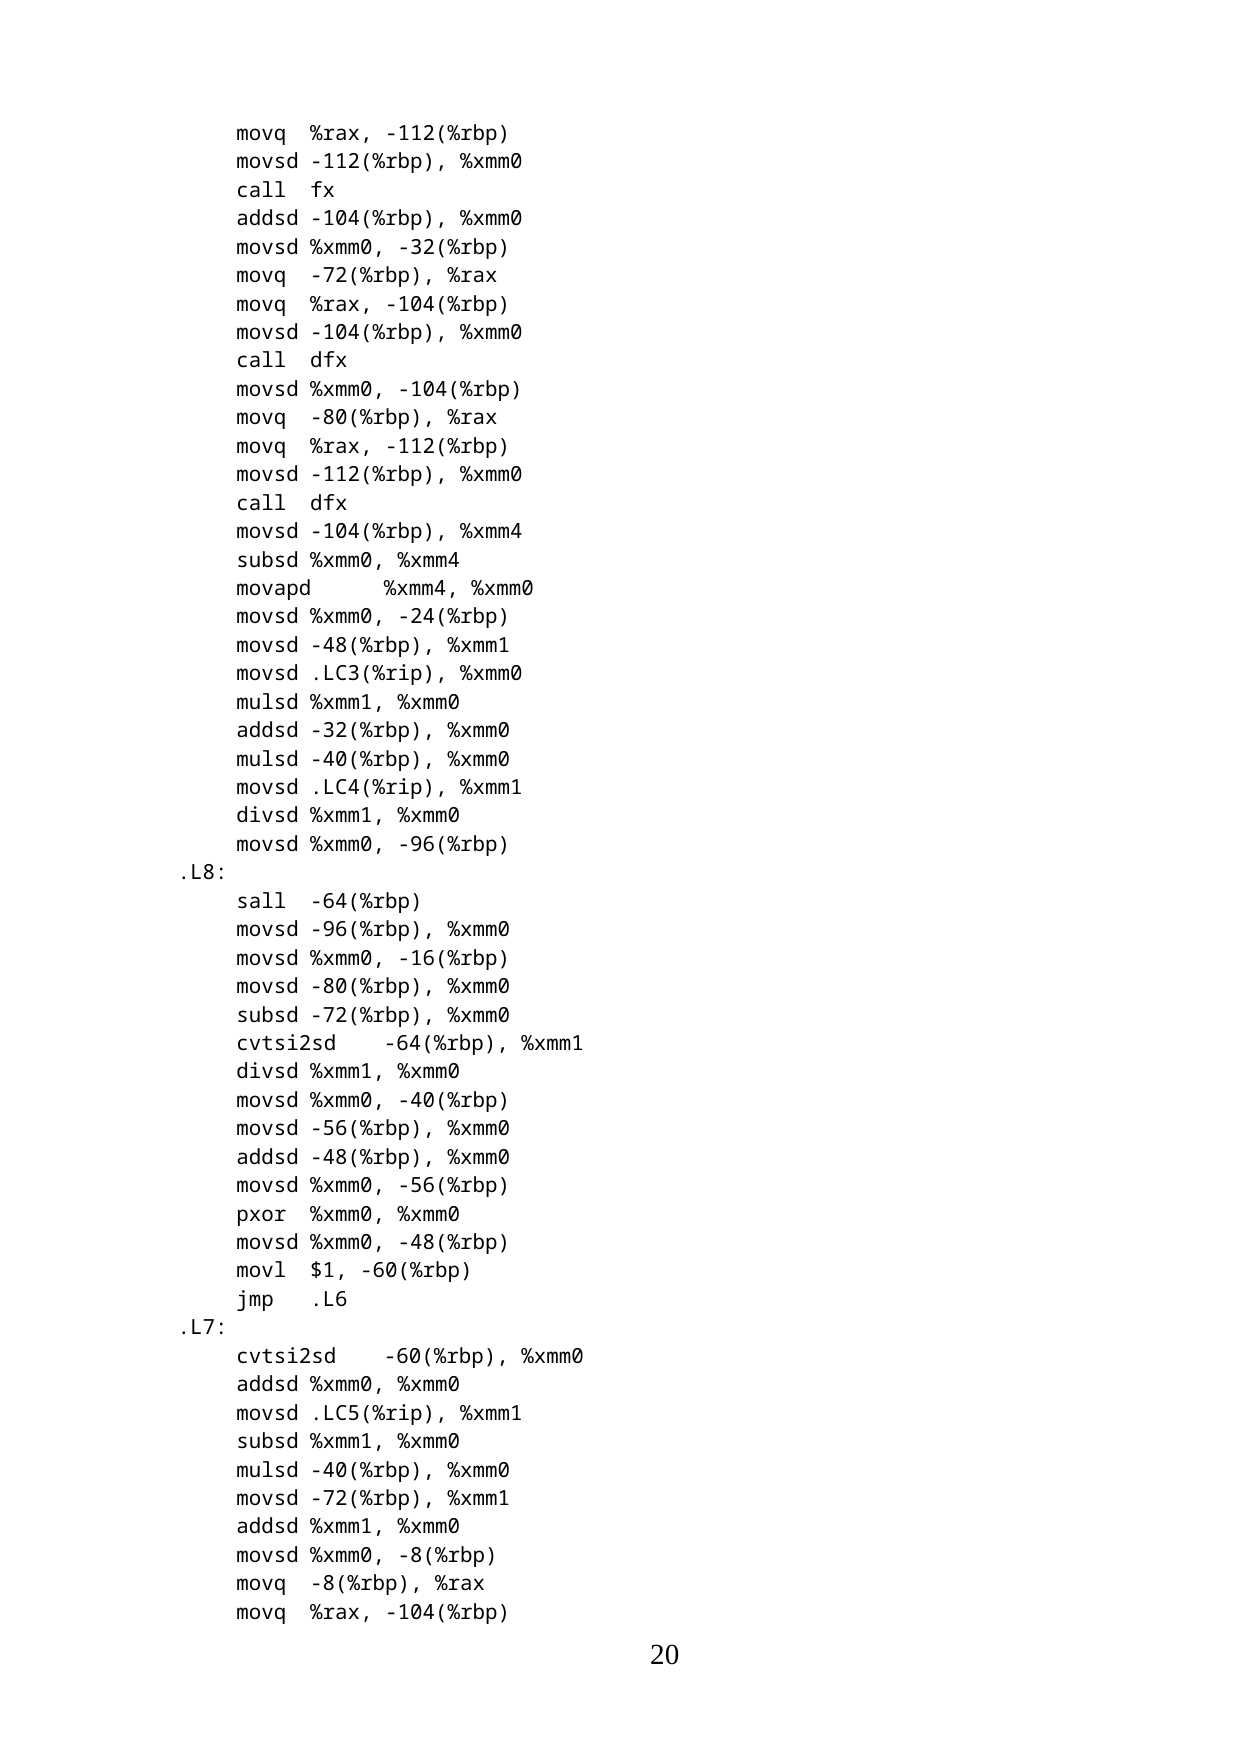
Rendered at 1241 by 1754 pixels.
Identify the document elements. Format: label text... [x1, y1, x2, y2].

text movq -8(%rbp), %rax [89, 1568, 1152, 1597]
text addsd %xmm0, %xmm0 [89, 1369, 1152, 1398]
text movq %rax, -104(%rbp) [89, 1597, 1152, 1625]
text addsd -104(%rbp), %xmm0 [89, 203, 1152, 232]
text cvtsi2sd -60(%rbp), %xmm0 [89, 1341, 1152, 1369]
text movsd %xmm0, -104(%rbp) [89, 374, 1152, 402]
text movsd -104(%rbp), %xmm0 [89, 317, 1152, 346]
text movsd %xmm0, -16(%rbp) [89, 943, 1152, 971]
text subsd %xmm1, %xmm0 [89, 1426, 1152, 1455]
text jmp .L6 [89, 1284, 1152, 1312]
text movsd %xmm0, -96(%rbp) [89, 829, 1152, 857]
text cvtsi2sd -64(%rbp), %xmm1 [89, 1028, 1152, 1057]
text call dfx [89, 346, 1152, 374]
text movapd %xmm4, %xmm0 [89, 573, 1152, 602]
text movq -72(%rbp), %rax [89, 260, 1152, 289]
text movsd %xmm0, -40(%rbp) [89, 1085, 1152, 1113]
text .L8: [89, 857, 1152, 886]
text movsd -48(%rbp), %xmm1 [89, 630, 1152, 658]
text call dfx [89, 488, 1152, 516]
text movsd -112(%rbp), %xmm0 [89, 147, 1152, 175]
text mulsd -40(%rbp), %xmm0 [89, 744, 1152, 772]
text sall -64(%rbp) [89, 886, 1152, 914]
text addsd %xmm1, %xmm0 [89, 1512, 1152, 1540]
text movsd -96(%rbp), %xmm0 [89, 914, 1152, 943]
text movsd -104(%rbp), %xmm4 [89, 516, 1152, 545]
text addsd -48(%rbp), %xmm0 [89, 1142, 1152, 1170]
text movsd -112(%rbp), %xmm0 [89, 459, 1152, 488]
text movq %rax, -112(%rbp) [89, 118, 1152, 147]
text mulsd %xmm1, %xmm0 [89, 687, 1152, 715]
text movsd -56(%rbp), %xmm0 [89, 1113, 1152, 1142]
text movsd -72(%rbp), %xmm1 [89, 1483, 1152, 1512]
text mulsd -40(%rbp), %xmm0 [89, 1455, 1152, 1483]
text movsd -80(%rbp), %xmm0 [89, 971, 1152, 1000]
text movsd .LC4(%rip), %xmm1 [89, 772, 1152, 801]
text movl $1, -60(%rbp) [89, 1256, 1152, 1284]
text addsd -32(%rbp), %xmm0 [89, 715, 1152, 744]
text movq %rax, -112(%rbp) [89, 431, 1152, 459]
text movsd %xmm0, -56(%rbp) [89, 1170, 1152, 1199]
text pxor %xmm0, %xmm0 [89, 1199, 1152, 1227]
text divsd %xmm1, %xmm0 [89, 801, 1152, 829]
text movsd %xmm0, -8(%rbp) [89, 1540, 1152, 1568]
text movsd %xmm0, -32(%rbp) [89, 232, 1152, 260]
text movq %rax, -104(%rbp) [89, 289, 1152, 317]
text movsd .LC3(%rip), %xmm0 [89, 658, 1152, 687]
text movq -80(%rbp), %rax [89, 402, 1152, 431]
text movsd .LC5(%rip), %xmm1 [89, 1398, 1152, 1426]
text movsd %xmm0, -24(%rbp) [89, 602, 1152, 630]
text call fx [89, 175, 1152, 203]
text subsd %xmm0, %xmm4 [89, 545, 1152, 573]
text movsd %xmm0, -48(%rbp) [89, 1227, 1152, 1256]
text subsd -72(%rbp), %xmm0 [89, 1000, 1152, 1028]
text divsd %xmm1, %xmm0 [89, 1057, 1152, 1085]
text .L7: [89, 1312, 1152, 1341]
